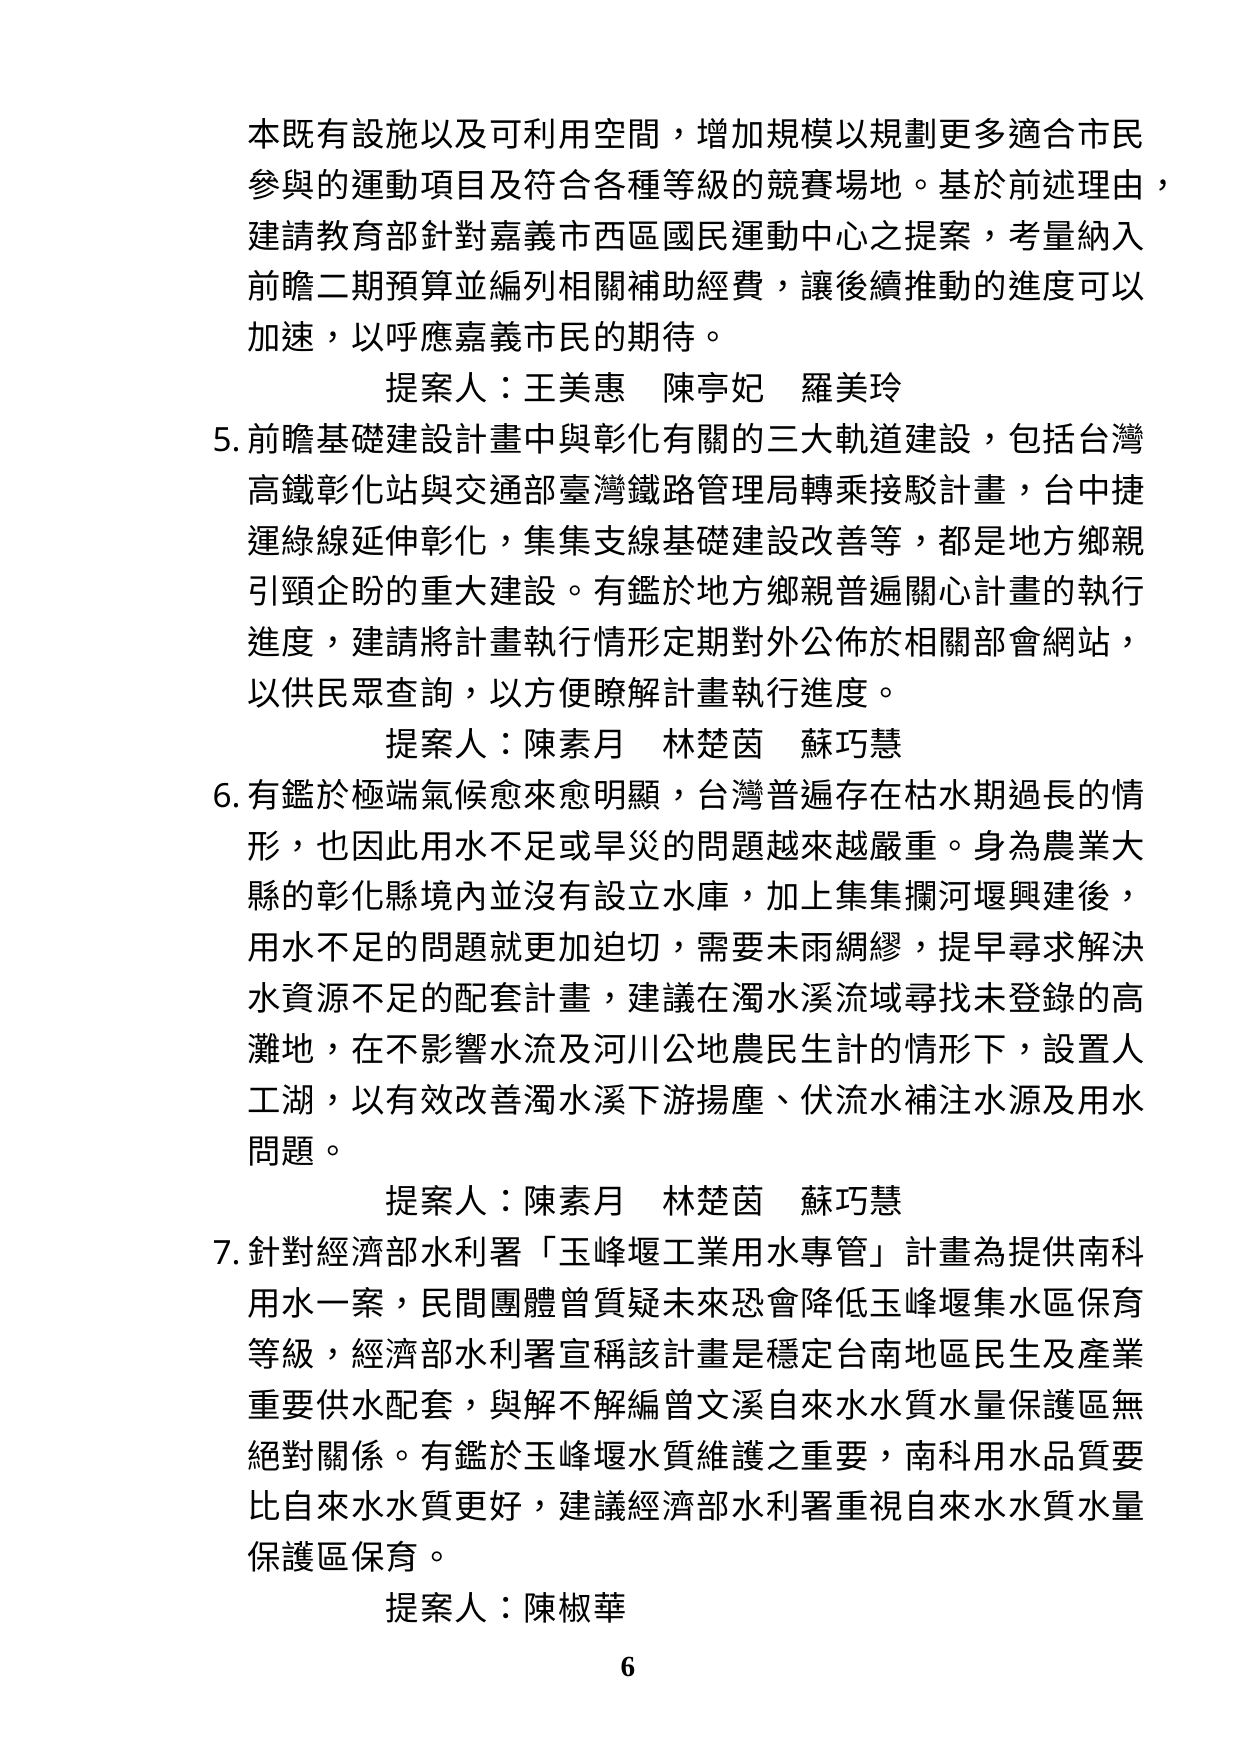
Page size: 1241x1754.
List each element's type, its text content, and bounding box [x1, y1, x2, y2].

text 提案人：陳素月 林楚茵 蘇巧慧 [213, 1174, 1146, 1225]
text 提案人：陳椒華 [213, 1581, 1146, 1632]
text 6.有鑑於極端氣候愈來愈明顯，台灣普遍存在枯水期過長的情形，也因此用水不足或旱災的問題越來越嚴重。身為農業大縣的彰化縣境內並沒有設立水庫，加上集集攔河堰興建後，用水不足的問題就更加迫切，需要未雨綢繆，提早尋求解決水資源不足的配套計畫，建議在濁水溪流域尋找未登錄的高灘地，在不影響水流及河川公地農民生計的情形下，設置人工湖，以有效改善濁水溪下游揚塵、伏流水補注水源及用水問題。 [178, 767, 1146, 1174]
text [178, 107, 1146, 361]
text 5.前瞻基礎建設計畫中與彰化有關的三大軌道建設，包括台灣高鐵彰化站與交通部臺灣鐵路管理局轉乘接駁計畫，台中捷運綠線延伸彰化，集集支線基礎建設改善等，都是地方鄉親引頸企盼的重大建設。有鑑於地方鄉親普遍關心計畫的執行進度，建請將計畫執行情形定期對外公佈於相關部會網站，以供民眾查詢，以方便瞭解計畫執行進度。 [178, 412, 1146, 717]
text 7.針對經濟部水利署「玉峰堰工業用水專管」計畫為提供南科用水一案，民間團體曾質疑未來恐會降低玉峰堰集水區保育等級，經濟部水利署宣稱該計畫是穩定台南地區民生及產業重要供水配套，與解不解編曾文溪自來水水質水量保護區無絕對關係。有鑑於玉峰堰水質維護之重要，南科用水品質要比自來水水質更好，建議經濟部水利署重視自來水水質水量保護區保育。 [178, 1225, 1146, 1581]
text 提案人：陳素月 林楚茵 蘇巧慧 [213, 717, 1146, 767]
text 提案人：王美惠 陳亭妃 羅美玲 [213, 361, 1146, 412]
